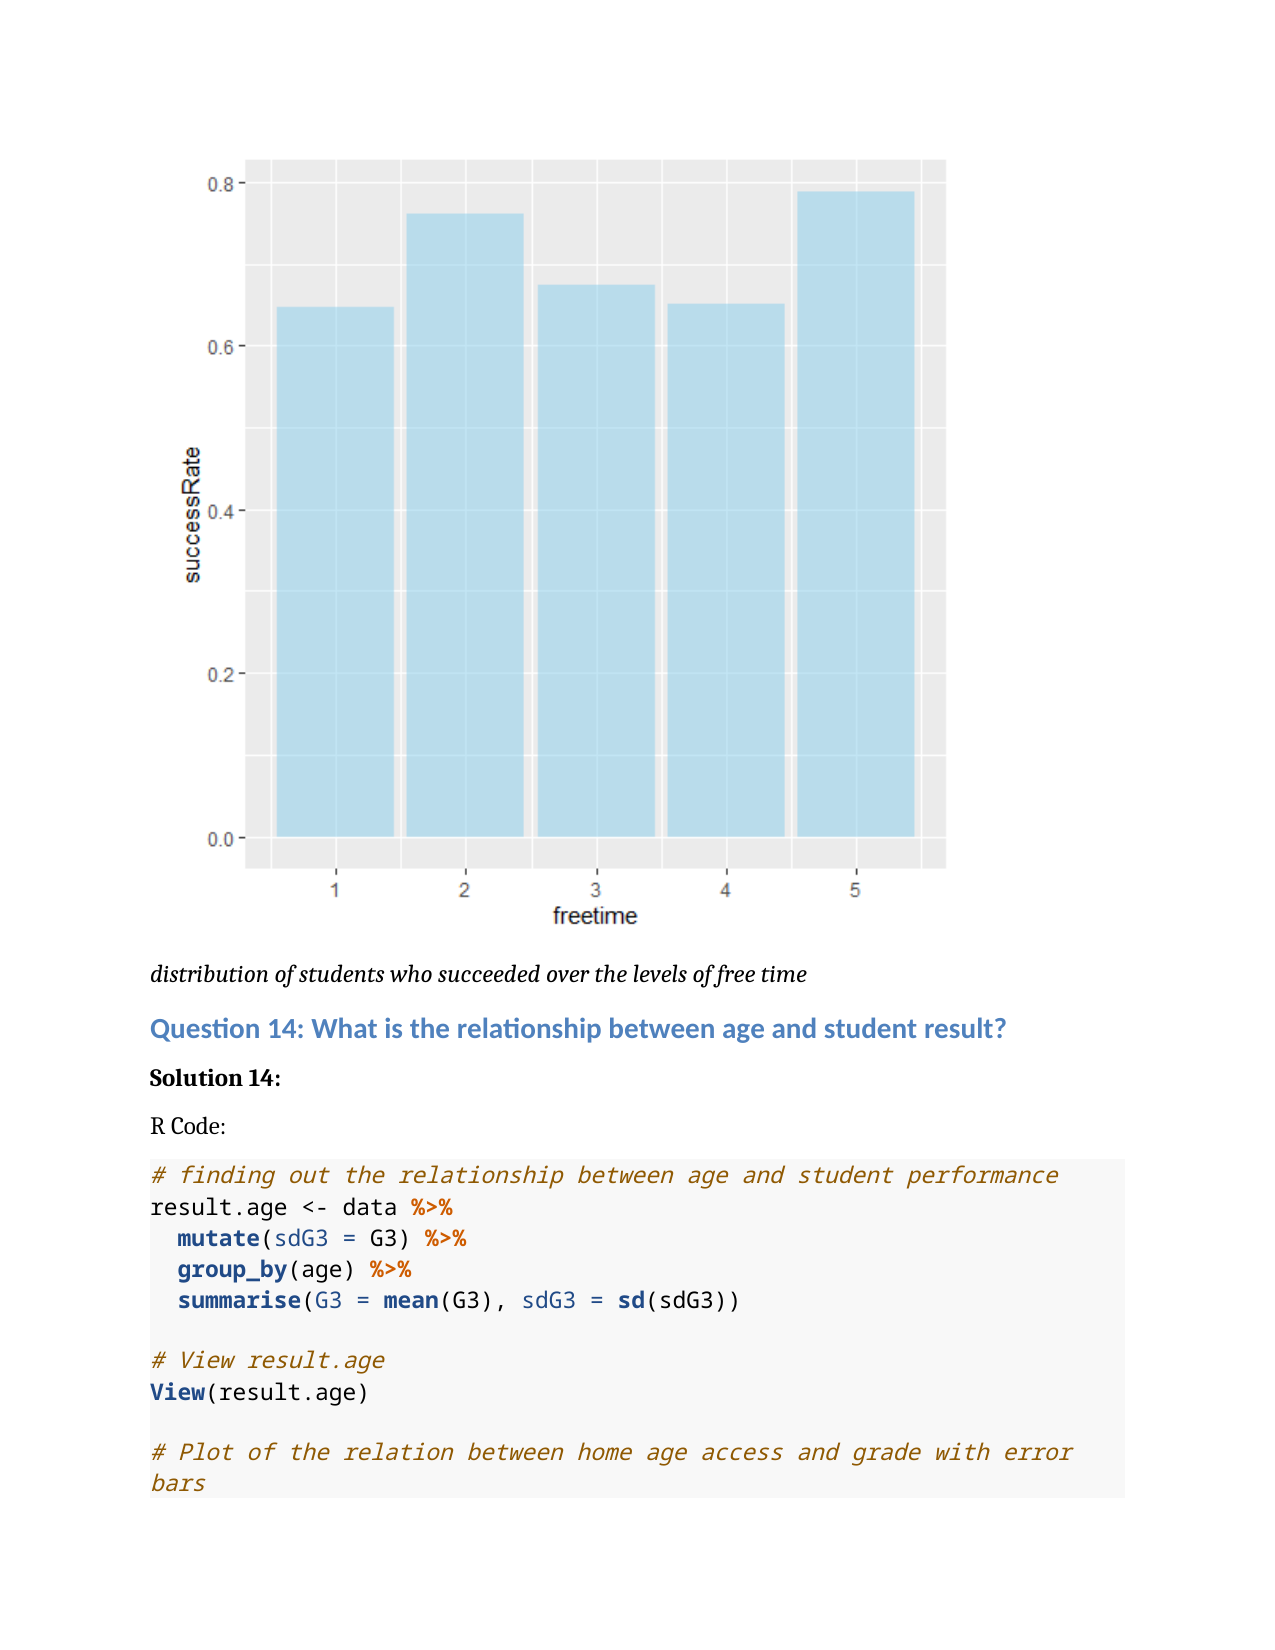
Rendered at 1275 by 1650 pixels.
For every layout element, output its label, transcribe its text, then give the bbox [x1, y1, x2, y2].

picture [168, 150, 959, 940]
text Solution 14: [150, 1064, 1125, 1093]
text R Code: [150, 1112, 1125, 1141]
text distribution of students who succeeded over the levels of free time [150, 960, 1125, 989]
subtitle Question 14: What is the relationship between age and student result? [150, 1010, 1125, 1046]
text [150, 1159, 1125, 1498]
